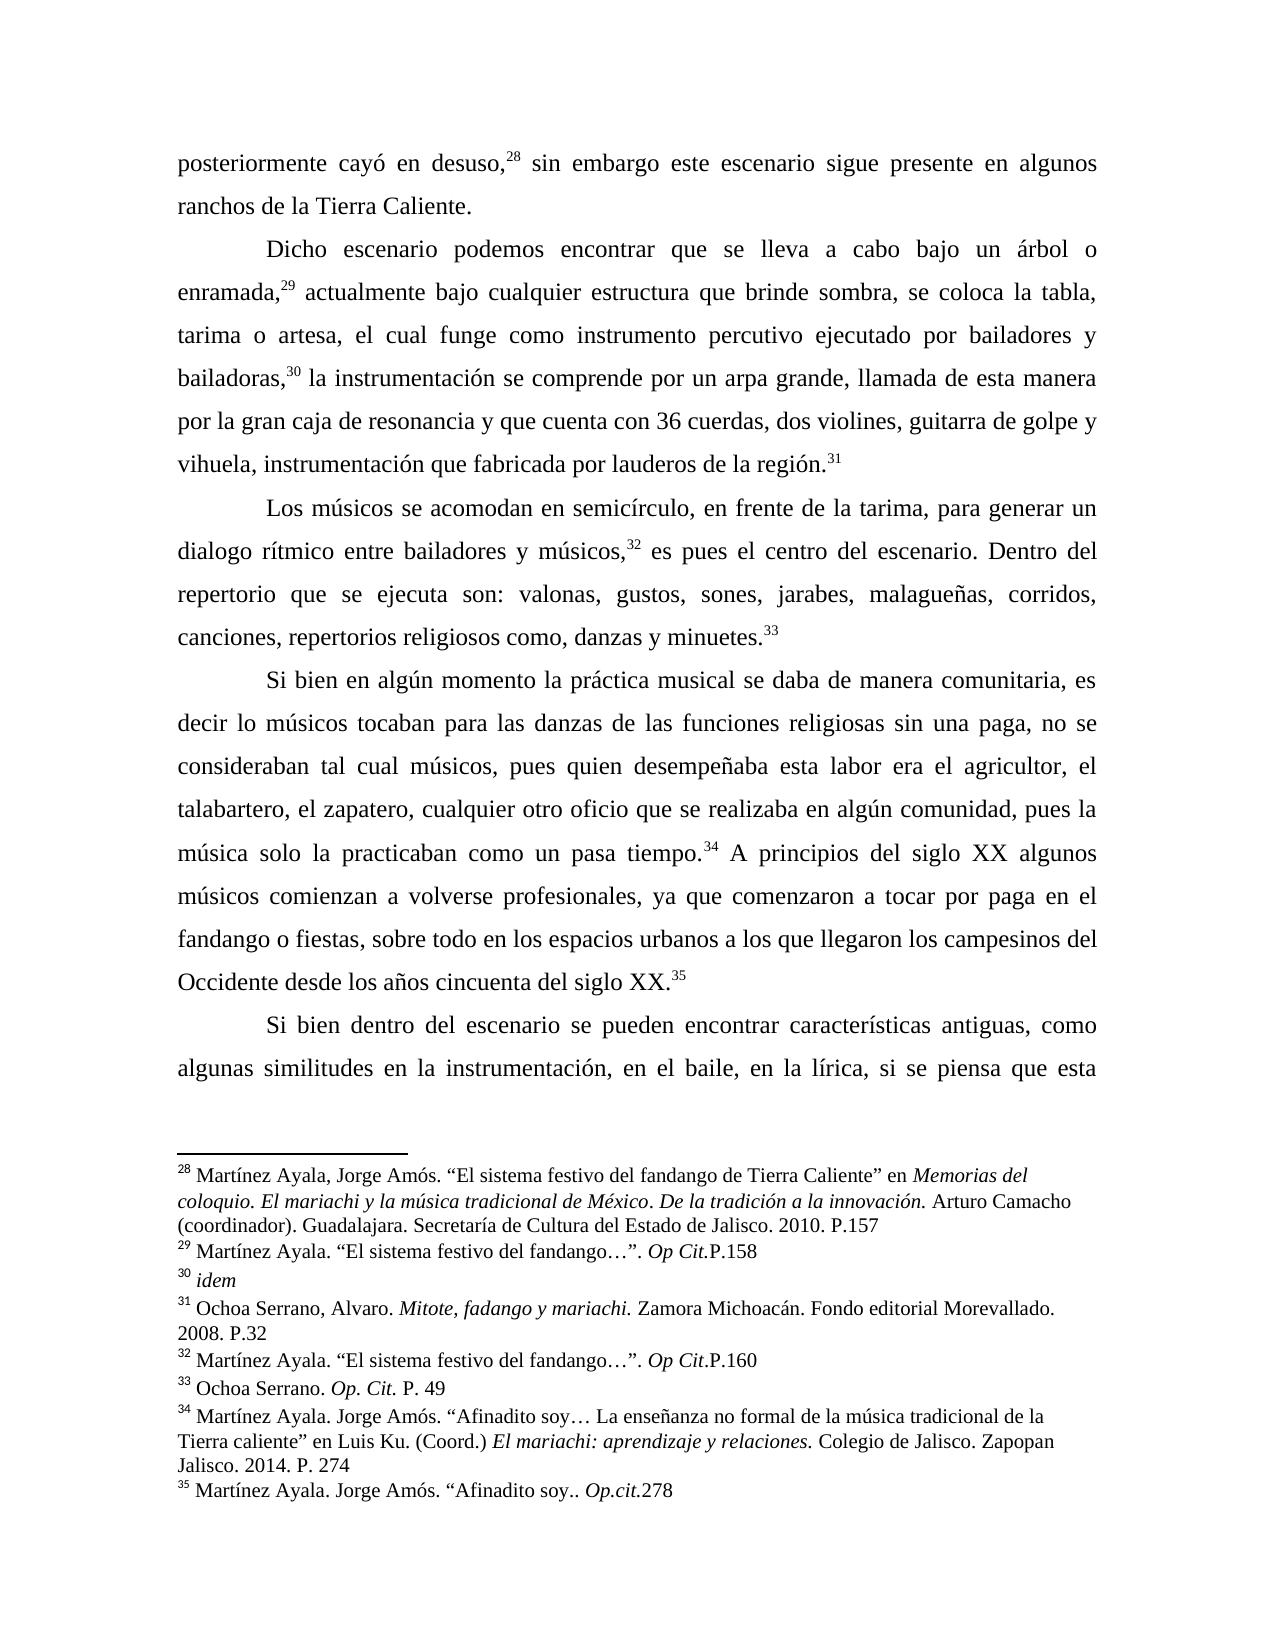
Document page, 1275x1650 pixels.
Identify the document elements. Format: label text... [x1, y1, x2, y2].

text Dicho escenario podemos encontrar que se lleva a cabo bajo un árbol o enramada, actualmente bajo cualquier estructura que brinde sombra, se coloca la tabla, tarima o artesa, el cual funge como instrumento percutivo ejecutado por bailadores y bailadoras, la instrumentación se comprende por un arpa grande, llamada de esta manera por la gran caja de resonancia y que cuenta con 36 cuerdas, dos violines, guitarra de golpe y vihuela, instrumentación que fabricada por lauderos de la región. [177, 234, 1098, 478]
text Si bien en algún momento la práctica musical se daba de manera comunitaria, es decir lo músicos tocaban para las danzas de las funciones religiosas sin una paga, no se consideraban tal cual músicos, pues quien desempeñaba esta labor era el agricultor, el talabartero, el zapatero, cualquier otro oficio que se realizaba en algún comunidad, pues la música solo la practicaban como un pasa tiempo. A principios del siglo XX algunos músicos comienzan a volverse profesionales, ya que comenzaron a tocar por paga en el fandango o fiestas, sobre todo en los espacios urbanos a los que llegaron los campesinos del Occidente desde los años cincuenta del siglo XX. [177, 665, 1098, 996]
text Los músicos se acomodan en semicírculo, en frente de la tarima, para generar un dialogo rítmico entre bailadores y músicos, es pues el centro del escenario. Dentro del repertorio que se ejecuta son: valonas, gustos, sones, jarabes, malagueñas, corridos, canciones, repertorios religiosos como, danzas y minuetes. [177, 493, 1098, 651]
text Si bien dentro del escenario se pueden encontrar características antiguas, como algunas similitudes en la instrumentación, en el baile, en la lírica, si se piensa que esta fiesta es una representación tal cual, del fandango colonial, se caería en un anacronismo, pues esta ha ido transformándose con el tiempo, manteniendo elementos que son importantes para el grupo social. Si bien una de las características de la tradición musical de la Tierra Caliente, es que se transmite de generación en generación de manera oral, y que algunas piezas han sobrevivido en la memoria colectiva, generando una peculiaridad en las formas de ejecución familiar, en la construcción de instrumentos, uno de los elementos importantes como su adaptación a través del tiempo son los valores simbólicos que estas generan, [177, 1010, 1098, 1082]
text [177, 148, 1098, 219]
